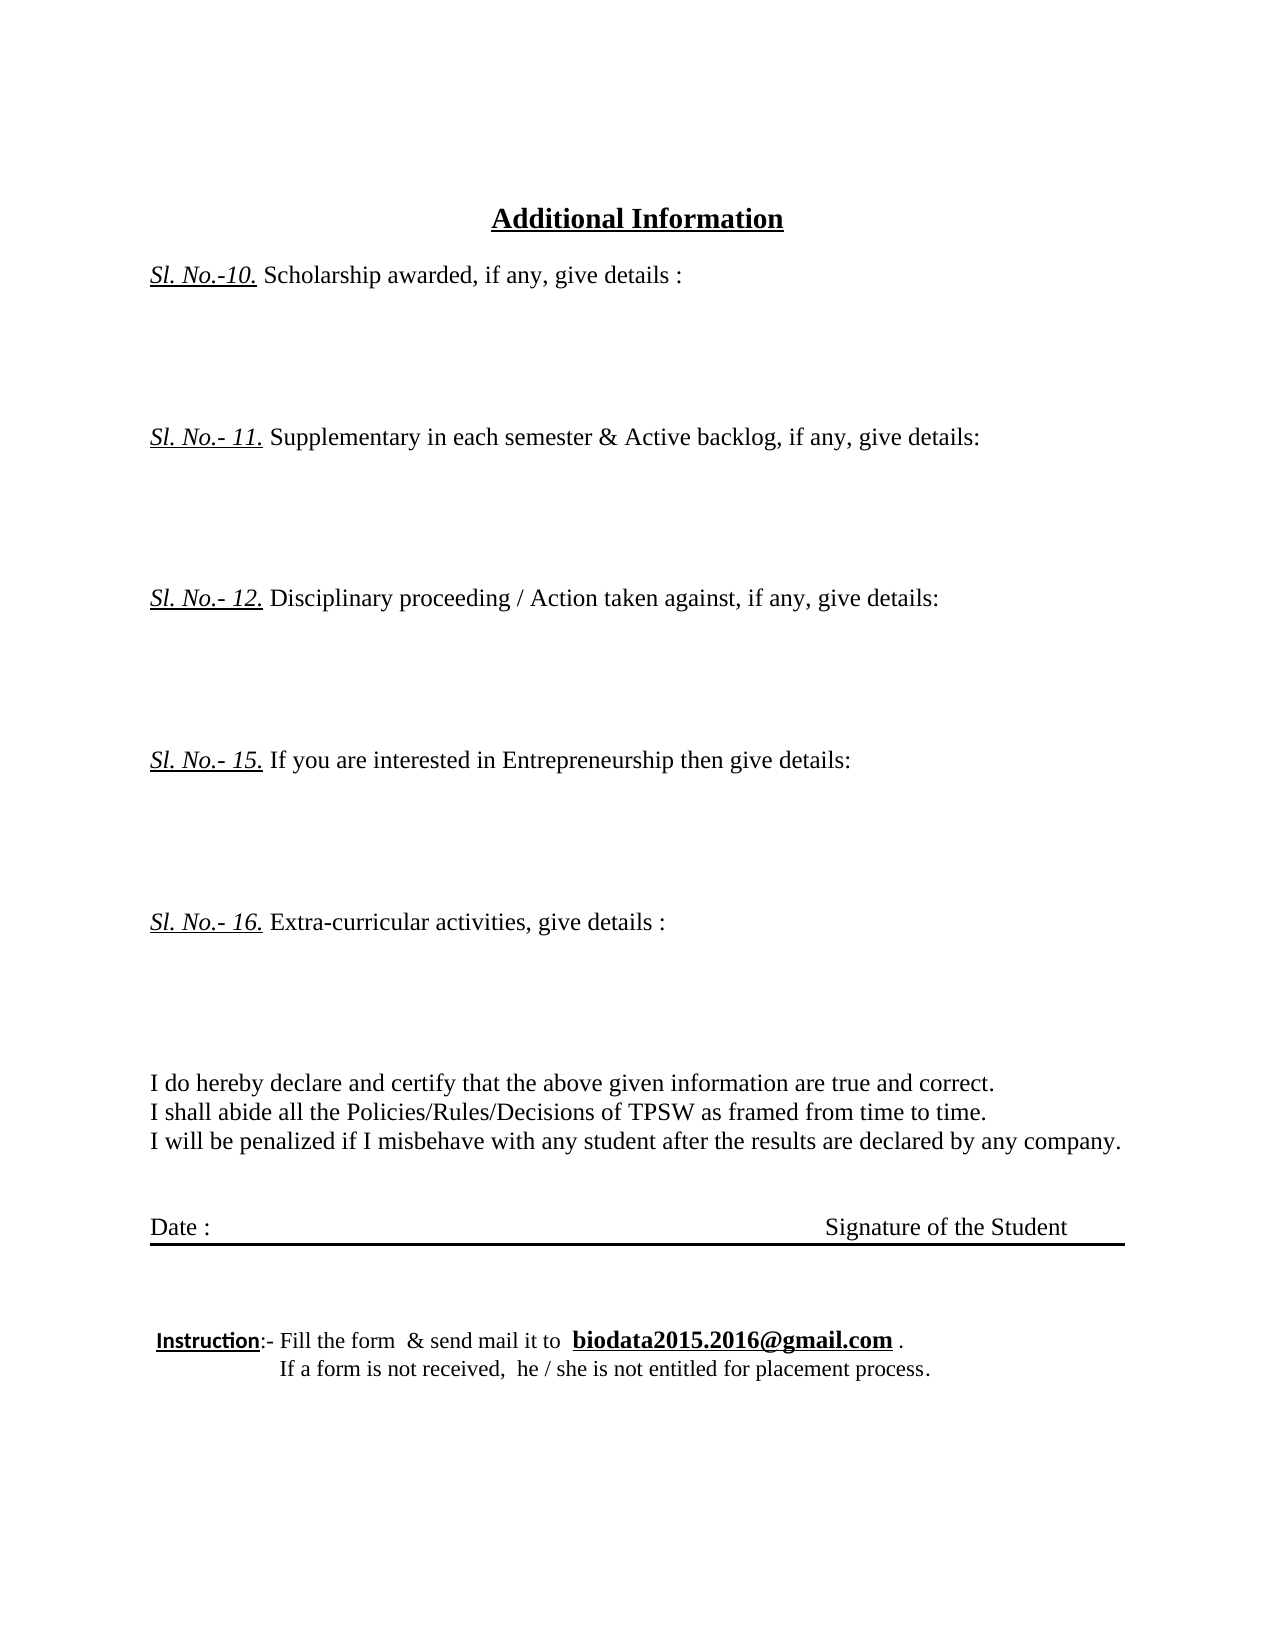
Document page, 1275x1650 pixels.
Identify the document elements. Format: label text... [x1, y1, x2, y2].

text Sl. No.-10. Scholarship awarded, if any, give details : [150, 260, 1125, 289]
text Instruction:- Fill the form & send mail it to biodata2015.2016@gmail.com . [150, 1325, 1125, 1354]
text Sl. No.- 15. If you are interested in Entrepreneurship then give details: [150, 745, 1125, 774]
text Sl. No.- 12. Disciplinary proceeding / Action taken against, if any, give details: [150, 583, 1125, 612]
text I do hereby declare and certify that the above given information are true and correct. [150, 1068, 1125, 1097]
text Sl. No.- 11. Supplementary in each semester & Active backlog, if any, give details: [150, 422, 1125, 451]
text Date : Signature of the Student [150, 1212, 1125, 1243]
text I shall abide all the Policies/Rules/Decisions of TPSW as framed from time to time. [150, 1097, 1125, 1126]
text Additional Information [150, 201, 1125, 234]
text If a form is not received, he / she is not entitled for placement process. [150, 1354, 1125, 1382]
text Sl. No.- 16. Extra-curricular activities, give details : [150, 907, 1125, 935]
text I will be penalized if I misbehave with any student after the results are declared by any company. [150, 1126, 1125, 1154]
